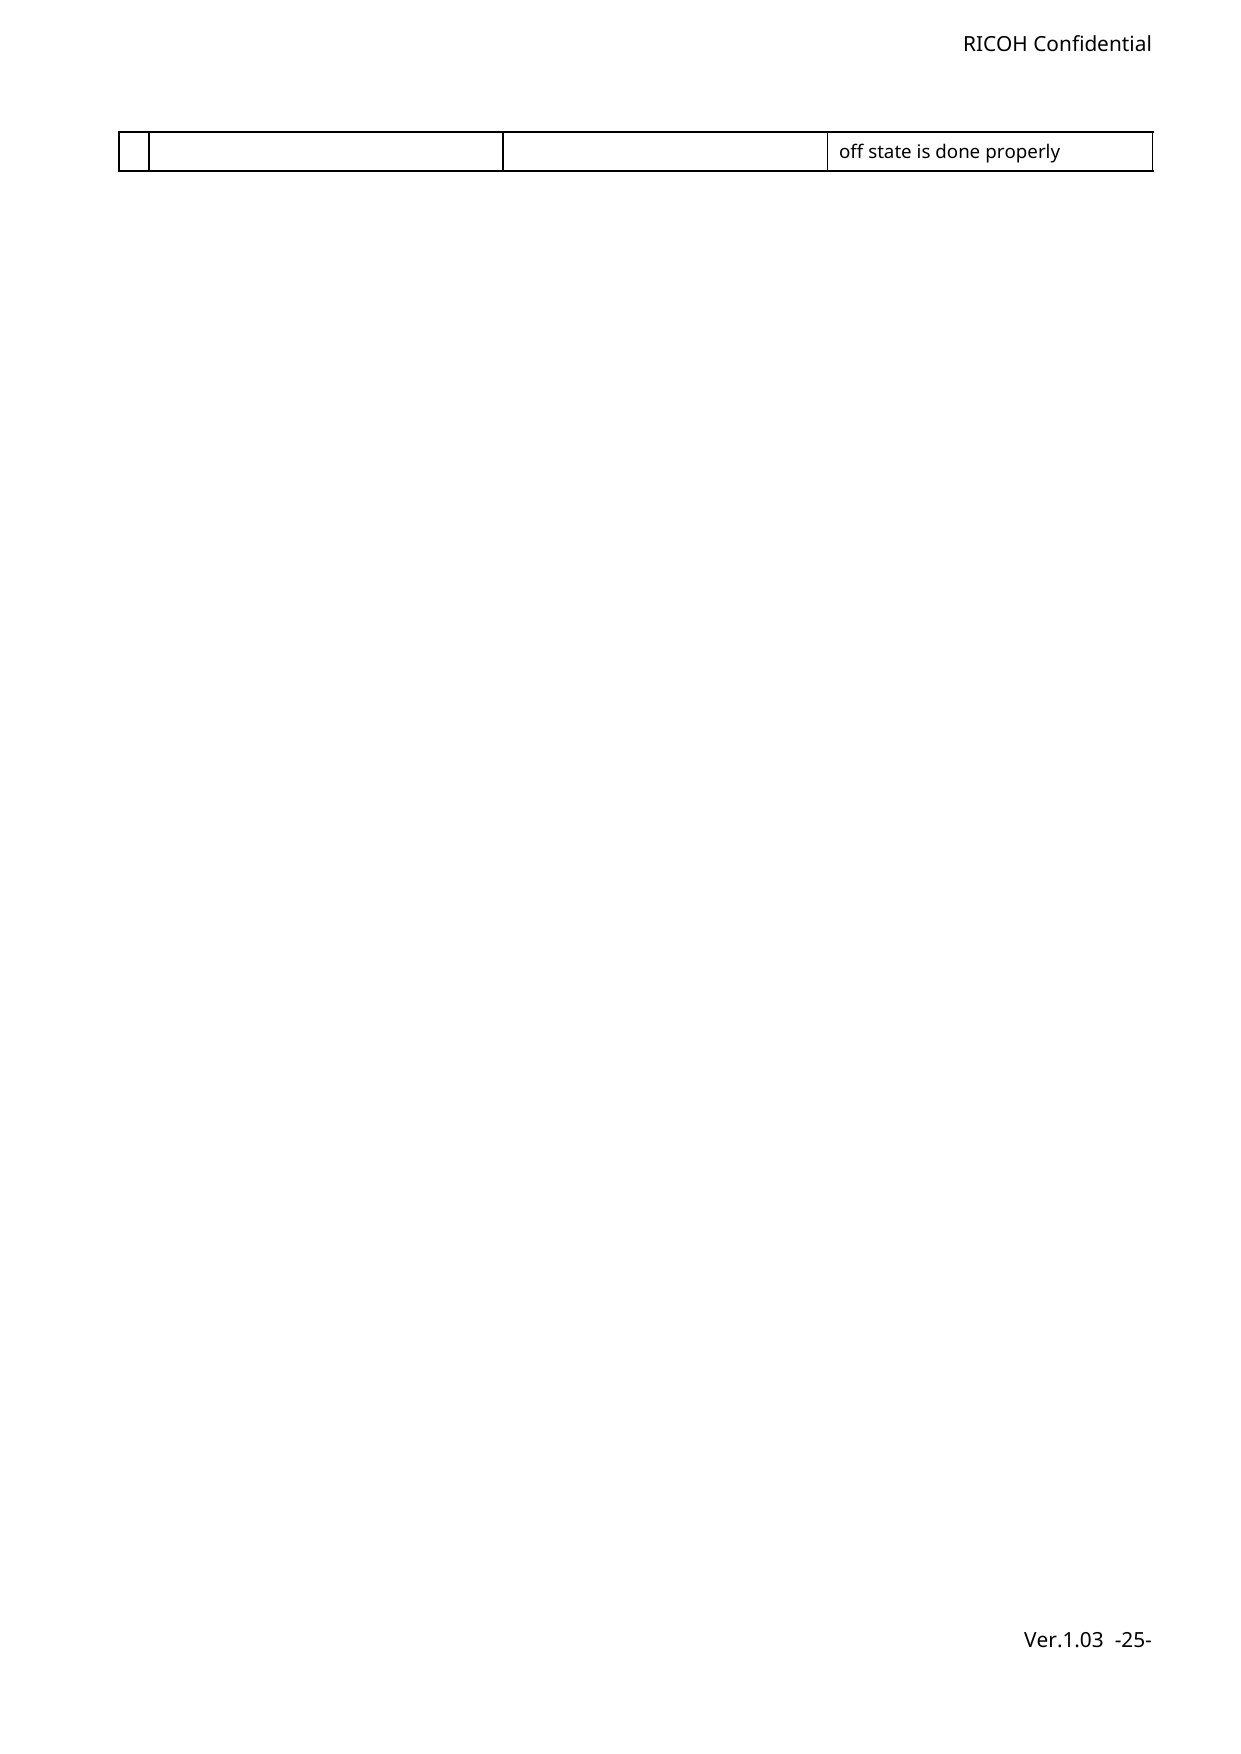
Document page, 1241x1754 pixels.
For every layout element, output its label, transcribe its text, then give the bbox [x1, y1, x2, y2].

table_cell [504, 133, 827, 170]
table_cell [150, 133, 502, 170]
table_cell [828, 133, 1152, 170]
table_cell 10 [120, 133, 148, 170]
